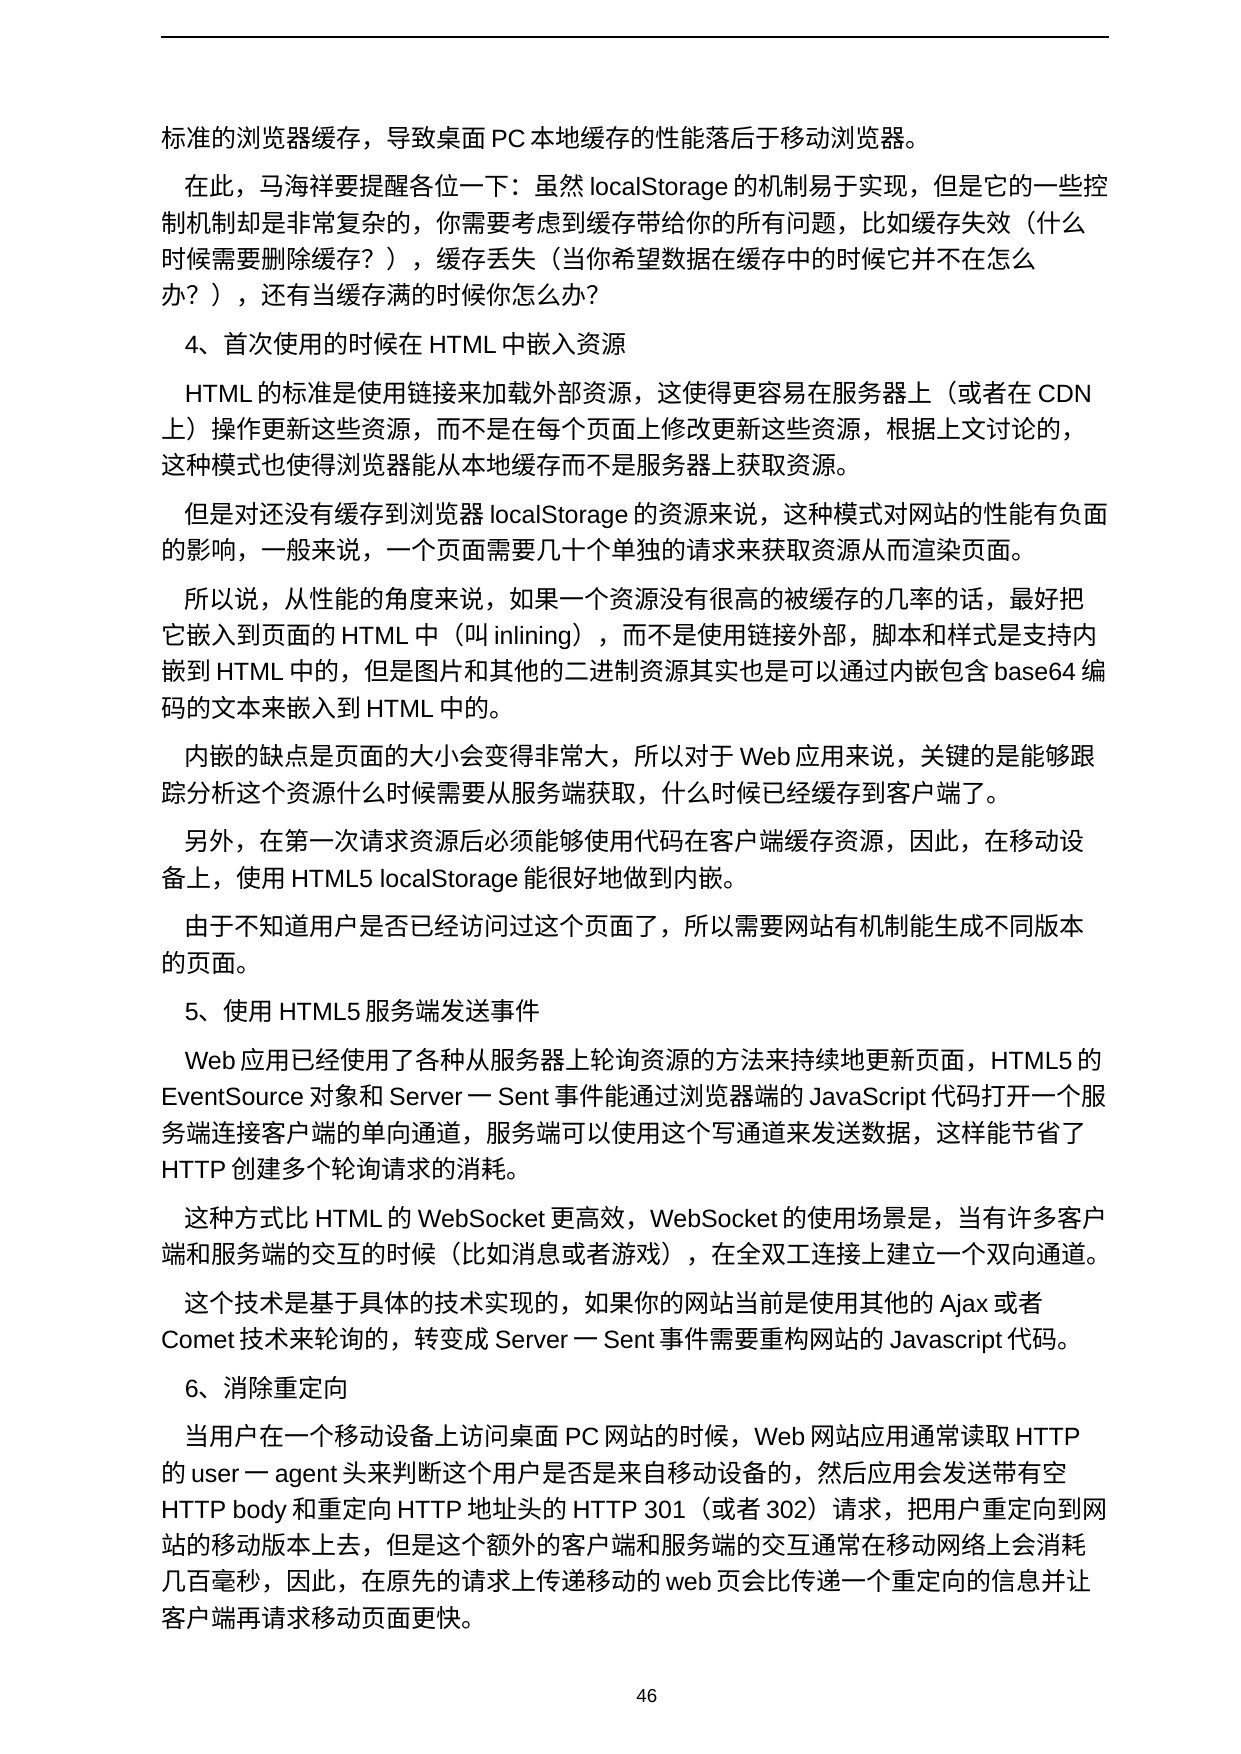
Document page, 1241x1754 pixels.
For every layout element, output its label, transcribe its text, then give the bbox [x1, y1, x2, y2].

text 6、消除重定向 [161, 1368, 1109, 1404]
text 由于不知道用户是否已经访问过这个页面了，所以需要网站有机制能生成不同版本的页面。 [161, 907, 1109, 979]
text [161, 118, 1109, 154]
text 这种方式比HTML的WebSocket更高效，WebSocket的使用场景是，当有许多客户端和服务端的交互的时候（比如消息或者游戏），在全双工连接上建立一个双向通道。 [161, 1198, 1109, 1271]
text HTML的标准是使用链接来加载外部资源，这使得更容易在服务器上（或者在CDN上）操作更新这些资源，而不是在每个页面上修改更新这些资源，根据上文讨论的，这种模式也使得浏览器能从本地缓存而不是服务器上获取资源。 [161, 373, 1109, 482]
text 内嵌的缺点是页面的大小会变得非常大，所以对于Web应用来说，关键的是能够跟踪分析这个资源什么时候需要从服务端获取，什么时候已经缓存到客户端了。 [161, 737, 1109, 809]
text 另外，在第一次请求资源后必须能够使用代码在客户端缓存资源，因此，在移动设备上，使用HTML5 localStorage能很好地做到内嵌。 [161, 822, 1109, 894]
text 这个技术是基于具体的技术实现的，如果你的网站当前是使用其他的Ajax或者Comet技术来轮询的，转变成Server一Sent事件需要重构网站的Javascript代码。 [161, 1283, 1109, 1356]
text 5、使用HTML5服务端发送事件 [161, 992, 1109, 1028]
text 所以说，从性能的角度来说，如果一个资源没有很高的被缓存的几率的话，最好把它嵌入到页面的HTML中（叫inlining），而不是使用链接外部，脚本和样式是支持内嵌到HTML中的，但是图片和其他的二进制资源其实也是可以通过内嵌包含base64编码的文本来嵌入到HTML中的。 [161, 579, 1109, 724]
text 4、首次使用的时候在HTML中嵌入资源 [161, 324, 1109, 361]
text Web应用已经使用了各种从服务器上轮询资源的方法来持续地更新页面，HTML5的EventSource对象和Server一Sent事件能通过浏览器端的JavaScript代码打开一个服务端连接客户端的单向通道，服务端可以使用这个写通道来发送数据，这样能节省了HTTP创建多个轮询请求的消耗。 [161, 1041, 1109, 1186]
text 当用户在一个移动设备上访问桌面PC网站的时候，Web网站应用通常读取HTTP的user一agent头来判断这个用户是否是来自移动设备的，然后应用会发送带有空HTTP body和重定向HTTP地址头的HTTP 301（或者302）请求，把用户重定向到网站的移动版本上去，但是这个额外的客户端和服务端的交互通常在移动网络上会消耗几百毫秒，因此，在原先的请求上传递移动的web页会比传递一个重定向的信息并让客户端再请求移动页面更快。 [161, 1417, 1109, 1634]
text 在此，马海祥要提醒各位一下：虽然localStorage的机制易于实现，但是它的一些控制机制却是非常复杂的，你需要考虑到缓存带给你的所有问题，比如缓存失效（什么时候需要删除缓存？），缓存丢失（当你希望数据在缓存中的时候它并不在怎么办？），还有当缓存满的时候你怎么办？ [161, 167, 1109, 312]
text 但是对还没有缓存到浏览器localStorage的资源来说，这种模式对网站的性能有负面的影响，一般来说，一个页面需要几十个单独的请求来获取资源从而渲染页面。 [161, 494, 1109, 567]
